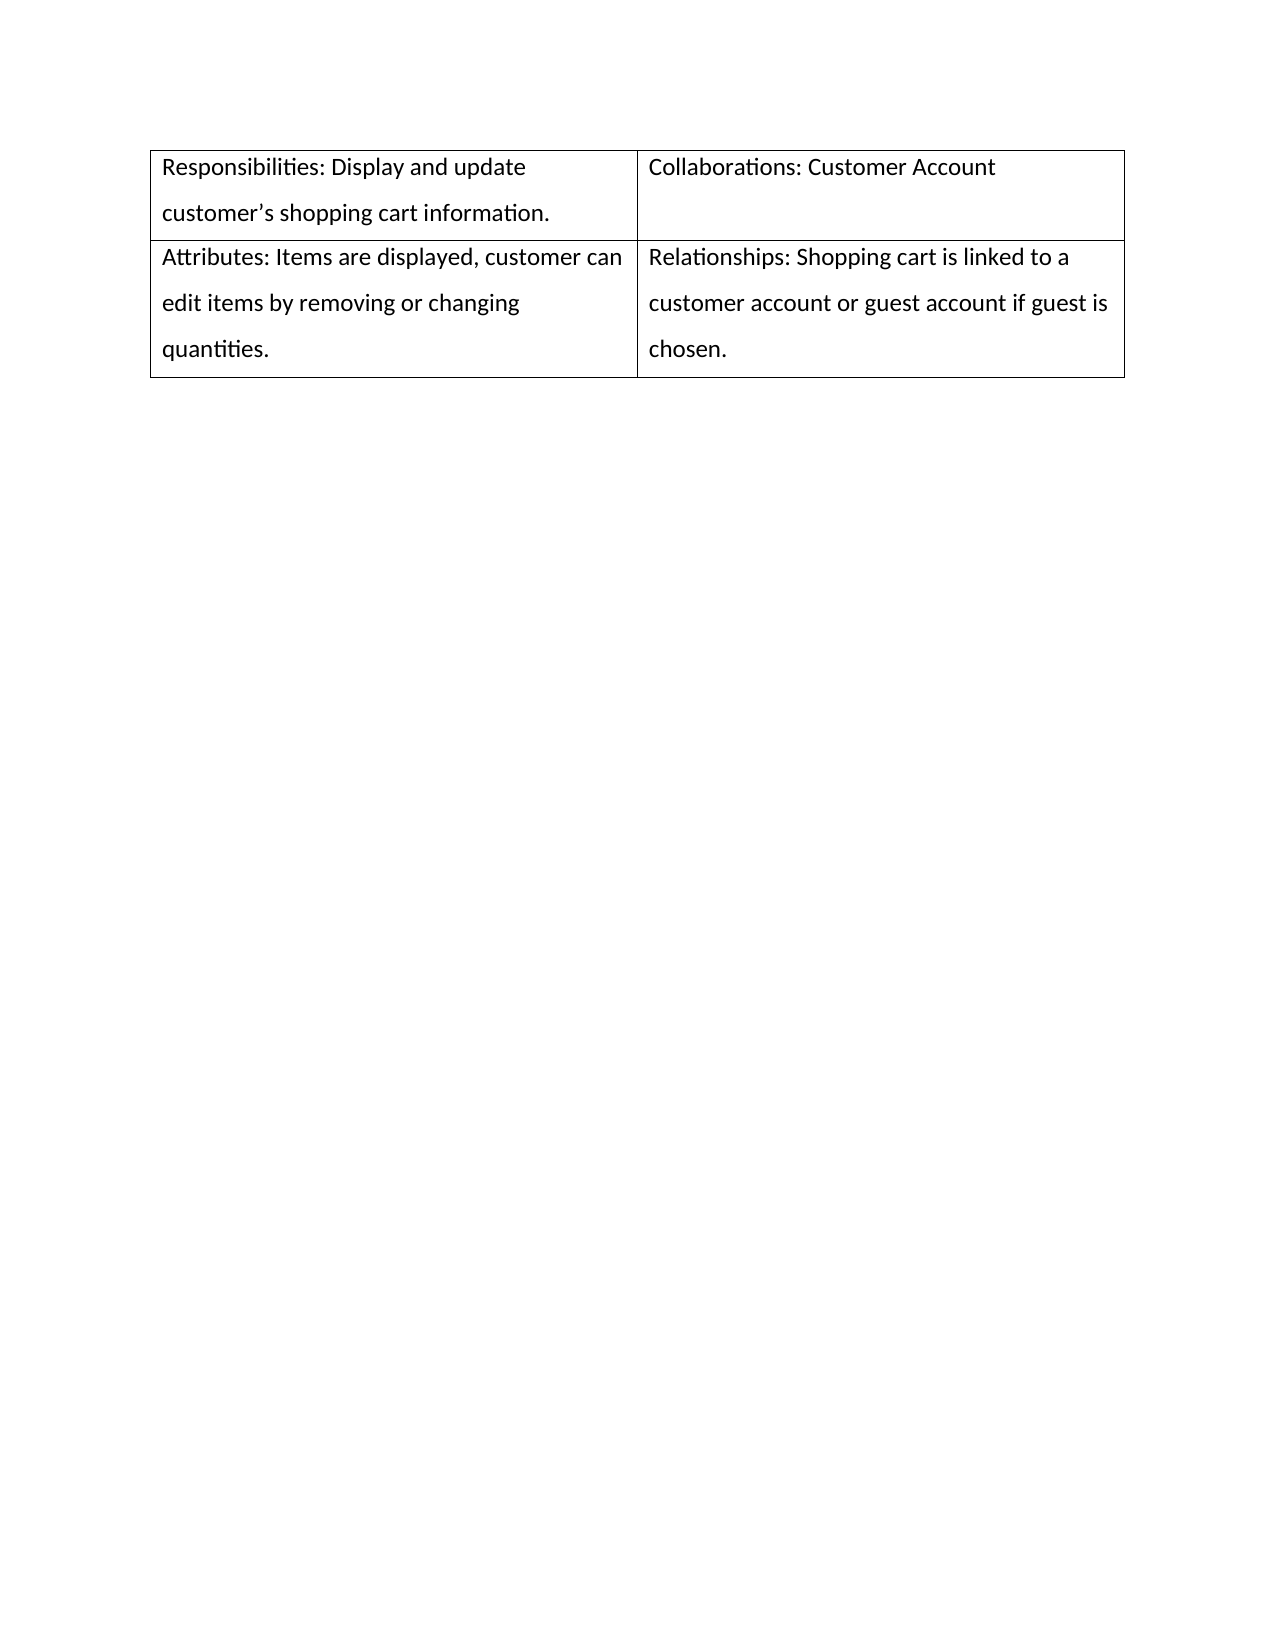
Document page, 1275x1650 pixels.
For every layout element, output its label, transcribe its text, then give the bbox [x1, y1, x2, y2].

table_cell Responsibilities: Display and update customer’s shopping cart information. [151, 151, 637, 240]
table_cell Collaborations: Customer Account [638, 151, 1124, 240]
table_cell Relationships: Shopping cart is linked to a customer account or guest account if guest is chosen. [638, 241, 1124, 377]
table_cell Attributes: Items are displayed, customer can edit items by removing or changing quantities. [151, 241, 637, 377]
